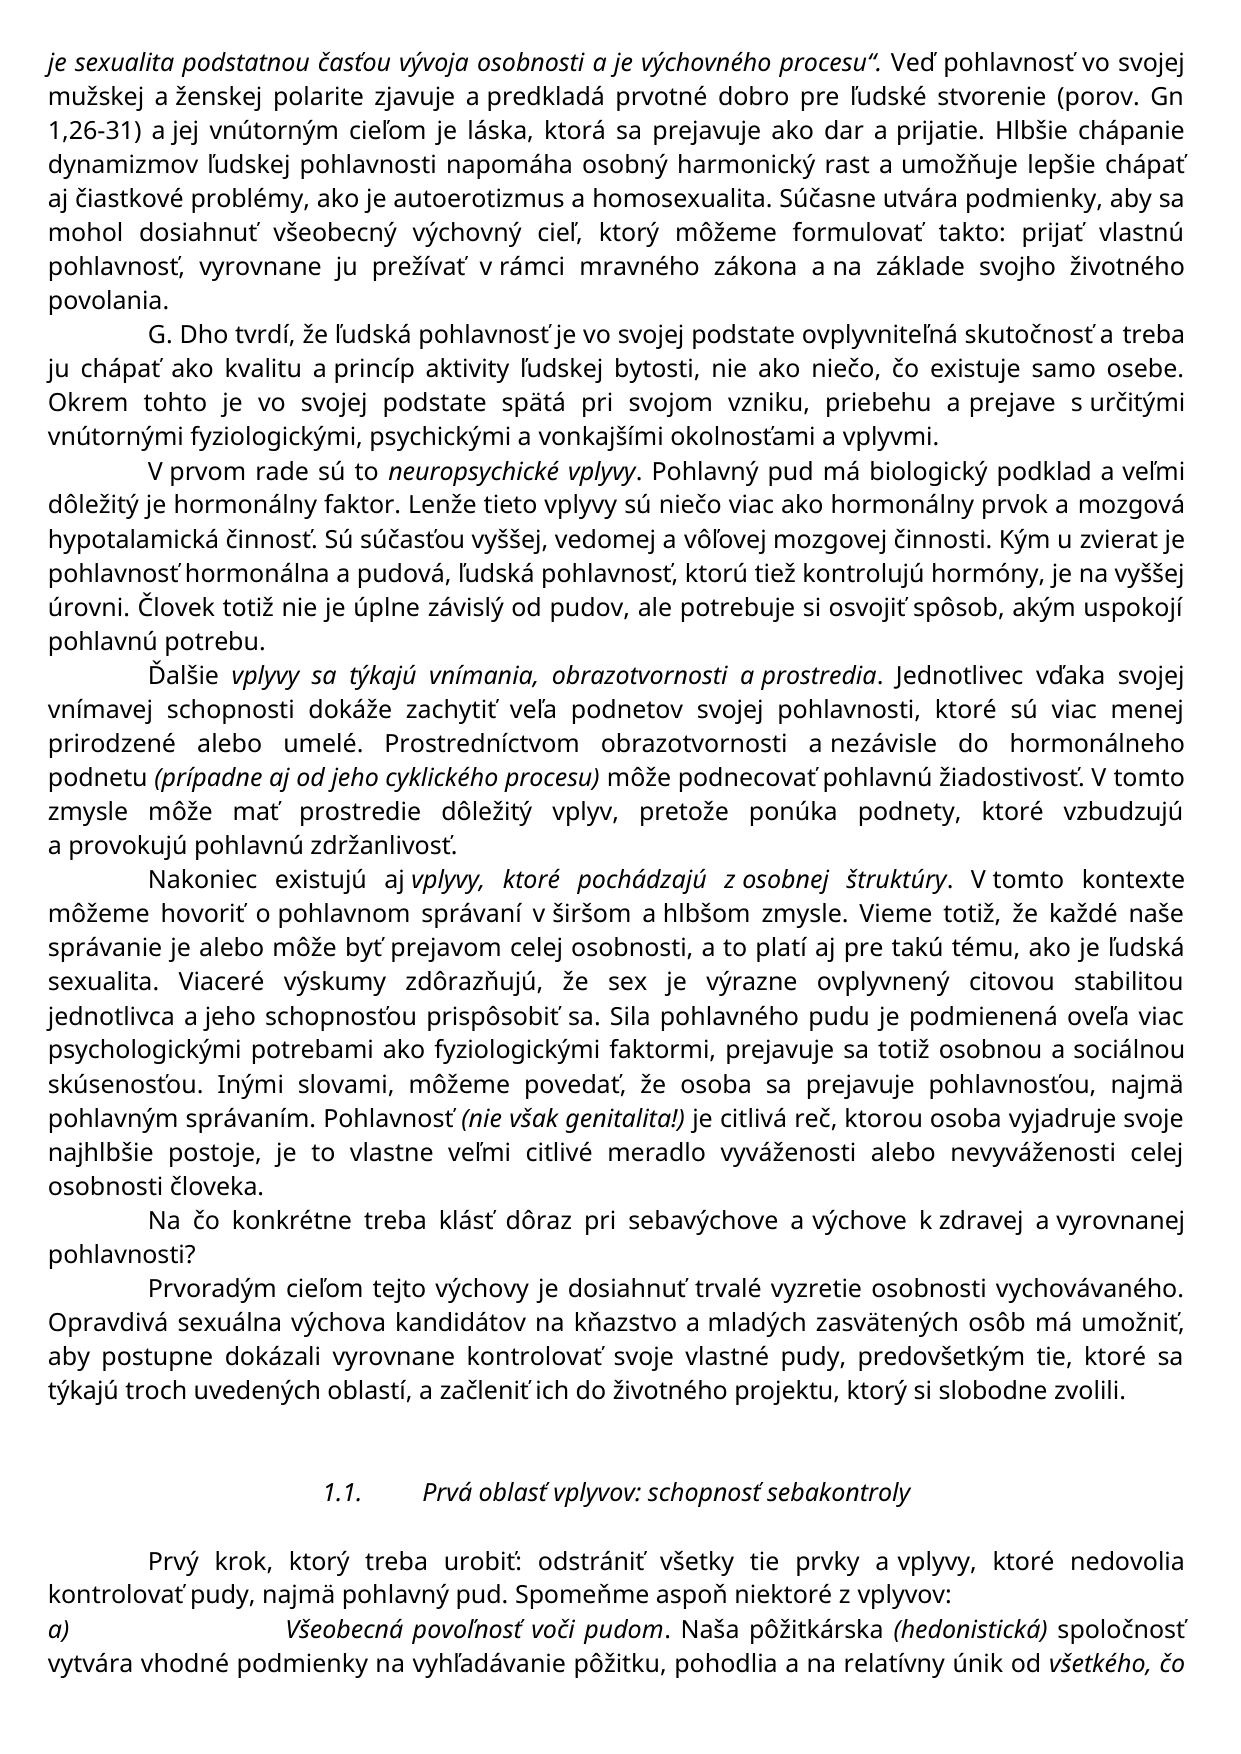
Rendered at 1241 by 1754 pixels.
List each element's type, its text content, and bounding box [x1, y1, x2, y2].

list Prvá oblasť vplyvov: schopnosť sebakontroly [48, 1475, 1185, 1509]
text V prvom rade sú to neuropsychické vplyvy. Pohlavný pud má biologický podklad a veľmi dôležitý je hormonálny faktor. Lenže tieto vplyvy sú niečo viac ako hormonálny prvok a mozgová hypotalamická činnosť. Sú súčasťou vyššej, vedomej a vôľovej mozgovej činnosti. Kým u zvierat je pohlavnosť hormonálna a pudová, ľudská pohlavnosť, ktorú tiež kontrolujú hormóny, je na vyššej úrovni. Človek totiž nie je úplne závislý od pudov, ale potrebuje si osvojiť spôsob, akým uspokojí pohlavnú potrebu. [48, 453, 1185, 657]
text Na čo konkrétne treba klásť dôraz pri sebavýchove a výchove k zdravej a vyrovnanej pohlavnosti? [48, 1202, 1185, 1271]
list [48, 1611, 1185, 1679]
text Prvý krok, ktorý treba urobiť: odstrániť všetky tie prvky a vplyvy, ktoré nedovolia kontrolovať pudy, najmä pohlavný pud. Spomeňme aspoň niektoré z vplyvov: [48, 1543, 1185, 1611]
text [48, 44, 1185, 317]
text Ďalšie vplyvy sa týkajú vnímania, obrazotvornosti a prostredia. Jednotlivec vďaka svojej vnímavej schopnosti dokáže zachytiť veľa podnetov svojej pohlavnosti, ktoré sú viac menej prirodzené alebo umelé. Prostredníctvom obrazotvornosti a nezávisle do hormonálneho podnetu (prípadne aj od jeho cyklického procesu) môže podnecovať pohlavnú žiadostivosť. V tomto zmysle môže mať prostredie dôležitý vplyv, pretože ponúka podnety, ktoré vzbudzujú a provokujú pohlavnú zdržanlivosť. [48, 657, 1185, 862]
text Prvoradým cieľom tejto výchovy je dosiahnuť trvalé vyzretie osobnosti vychovávaného. Opravdivá sexuálna výchova kandidátov na kňazstvo a mladých zasvätených osôb má umožniť, aby postupne dokázali vyrovnane kontrolovať svoje vlastné pudy, predovšetkým tie, ktoré sa týkajú troch uvedených oblastí, a začleniť ich do životného projektu, ktorý si slobodne zvolili. [48, 1271, 1185, 1407]
text G. Dho tvrdí, že ľudská pohlavnosť je vo svojej podstate ovplyvniteľná skutočnosť a treba ju chápať ako kvalitu a princíp aktivity ľudskej bytosti, nie ako niečo, čo existuje samo osebe. Okrem tohto je vo svojej podstate spätá pri svojom vzniku, priebehu a prejave s určitými vnútornými fyziologickými, psychickými a vonkajšími okolnosťami a vplyvmi. [48, 317, 1185, 453]
text Nakoniec existujú aj vplyvy, ktoré pochádzajú z osobnej štruktúry. V tomto kontexte môžeme hovoriť o pohlavnom správaní v širšom a hlbšom zmysle. Vieme totiž, že každé naše správanie je alebo môže byť prejavom celej osobnosti, a to platí aj pre takú tému, ako je ľudská sexualita. Viaceré výskumy zdôrazňujú, že sex je výrazne ovplyvnený citovou stabilitou jednotlivca a jeho schopnosťou prispôsobiť sa. Sila pohlavného pudu je podmienená oveľa viac psychologickými potrebami ako fyziologickými faktormi, prejavuje sa totiž osobnou a sociálnou skúsenosťou. Inými slovami, môžeme povedať, že osoba sa prejavuje pohlavnosťou, najmä pohlavným správaním. Pohlavnosť (nie však genitalita!) je citlivá reč, ktorou osoba vyjadruje svoje najhlbšie postoje, je to vlastne veľmi citlivé meradlo vyváženosti alebo nevyváženosti celej osobnosti človeka. [48, 862, 1185, 1202]
